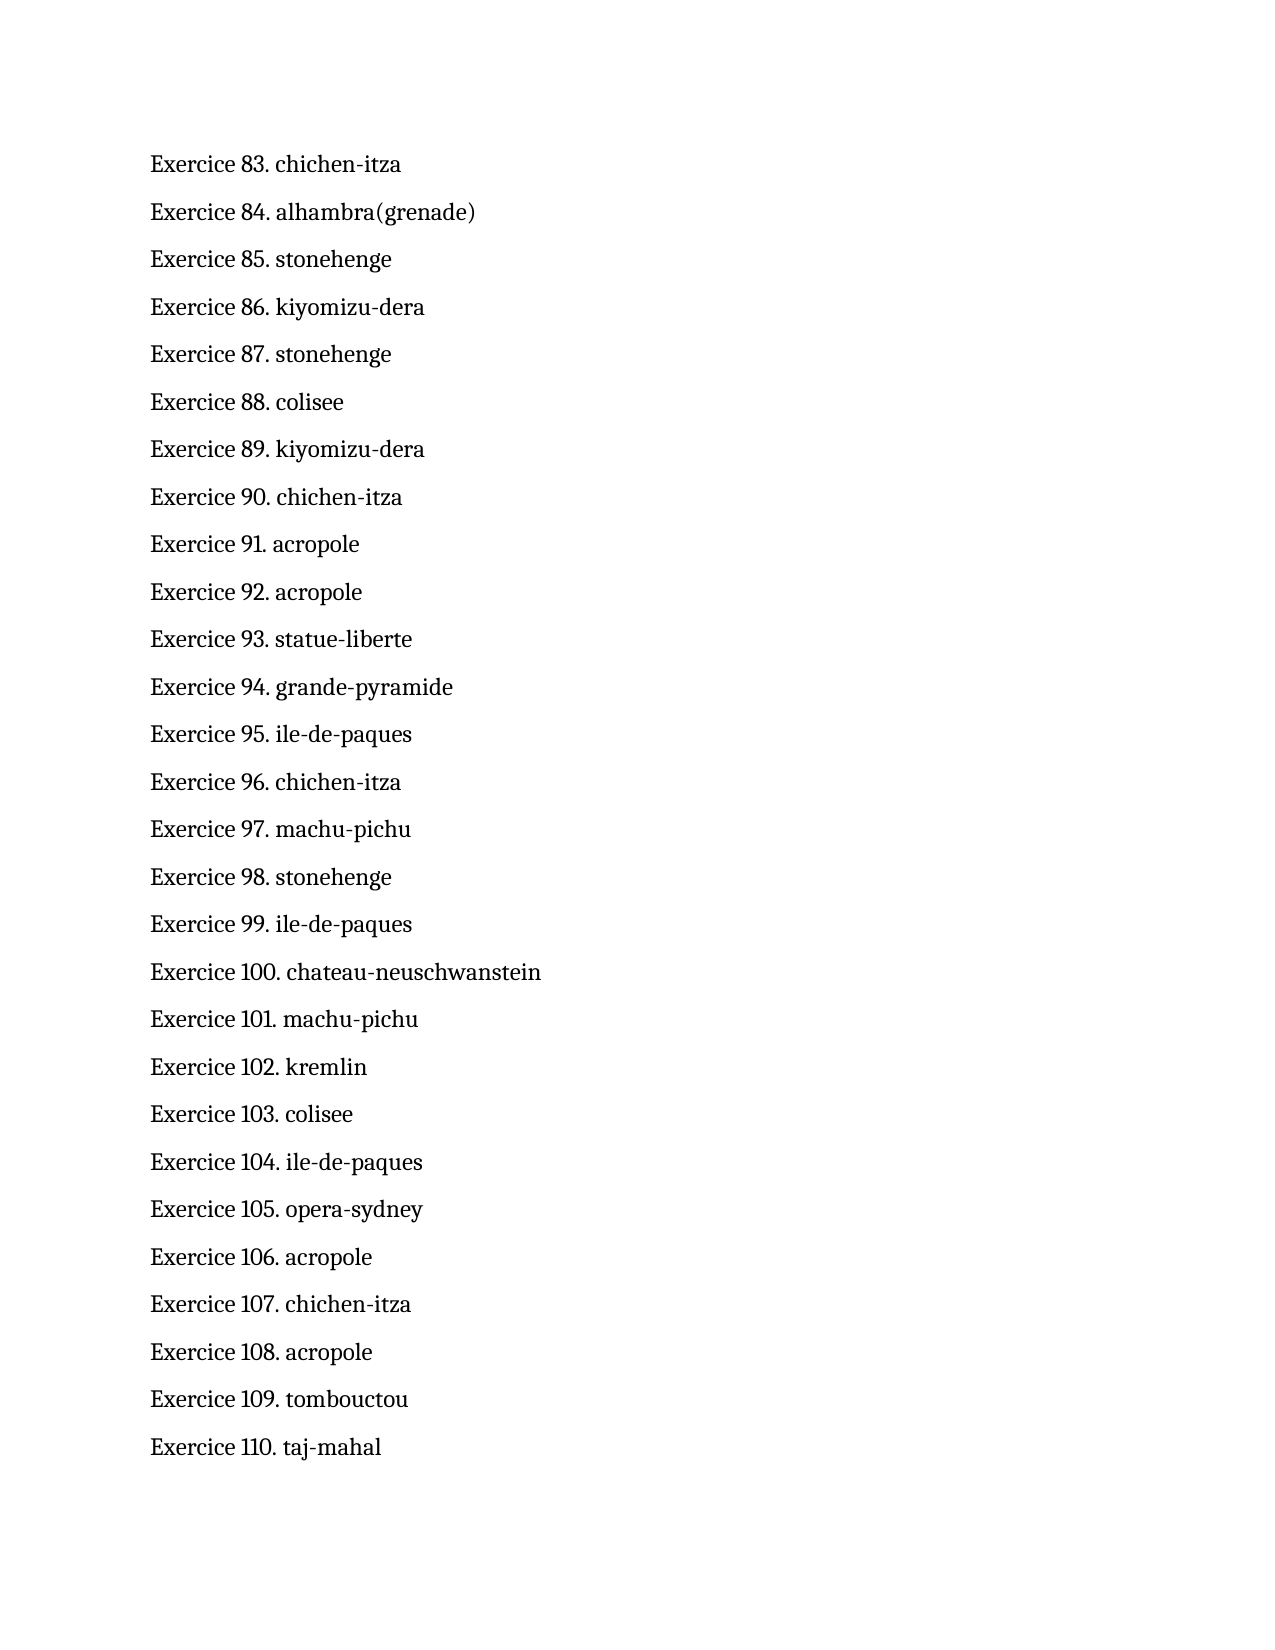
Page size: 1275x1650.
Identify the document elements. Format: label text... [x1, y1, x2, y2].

text Exercice 90. chichen-itza [150, 482, 1125, 511]
text Exercice 105. opera-sydney [150, 1195, 1125, 1224]
text Exercice 100. chateau-neuschwanstein [150, 957, 1125, 986]
text Exercice 83. chichen-itza [150, 150, 1125, 179]
text Exercice 91. acropole [150, 530, 1125, 559]
text Exercice 95. ile-de-paques [150, 720, 1125, 749]
text Exercice 104. ile-de-paques [150, 1147, 1125, 1176]
text Exercice 106. acropole [150, 1242, 1125, 1271]
text Exercice 108. acropole [150, 1337, 1125, 1366]
text Exercice 107. chichen-itza [150, 1290, 1125, 1319]
text Exercice 93. statue-liberte [150, 625, 1125, 654]
text Exercice 87. stonehenge [150, 340, 1125, 369]
text Exercice 109. tombouctou [150, 1385, 1125, 1414]
text Exercice 103. colisee [150, 1100, 1125, 1129]
text Exercice 99. ile-de-paques [150, 910, 1125, 939]
text Exercice 92. acropole [150, 577, 1125, 606]
text Exercice 96. chichen-itza [150, 767, 1125, 796]
text Exercice 89. kiyomizu-dera [150, 435, 1125, 464]
text Exercice 110. taj-mahal [150, 1432, 1125, 1461]
text Exercice 98. stonehenge [150, 862, 1125, 891]
text Exercice 102. kremlin [150, 1052, 1125, 1081]
text Exercice 94. grande-pyramide [150, 672, 1125, 701]
text Exercice 97. machu-pichu [150, 815, 1125, 844]
text Exercice 88. colisee [150, 387, 1125, 416]
text Exercice 85. stonehenge [150, 245, 1125, 274]
text Exercice 101. machu-pichu [150, 1005, 1125, 1034]
text Exercice 84. alhambra(grenade) [150, 197, 1125, 226]
text Exercice 86. kiyomizu-dera [150, 292, 1125, 321]
